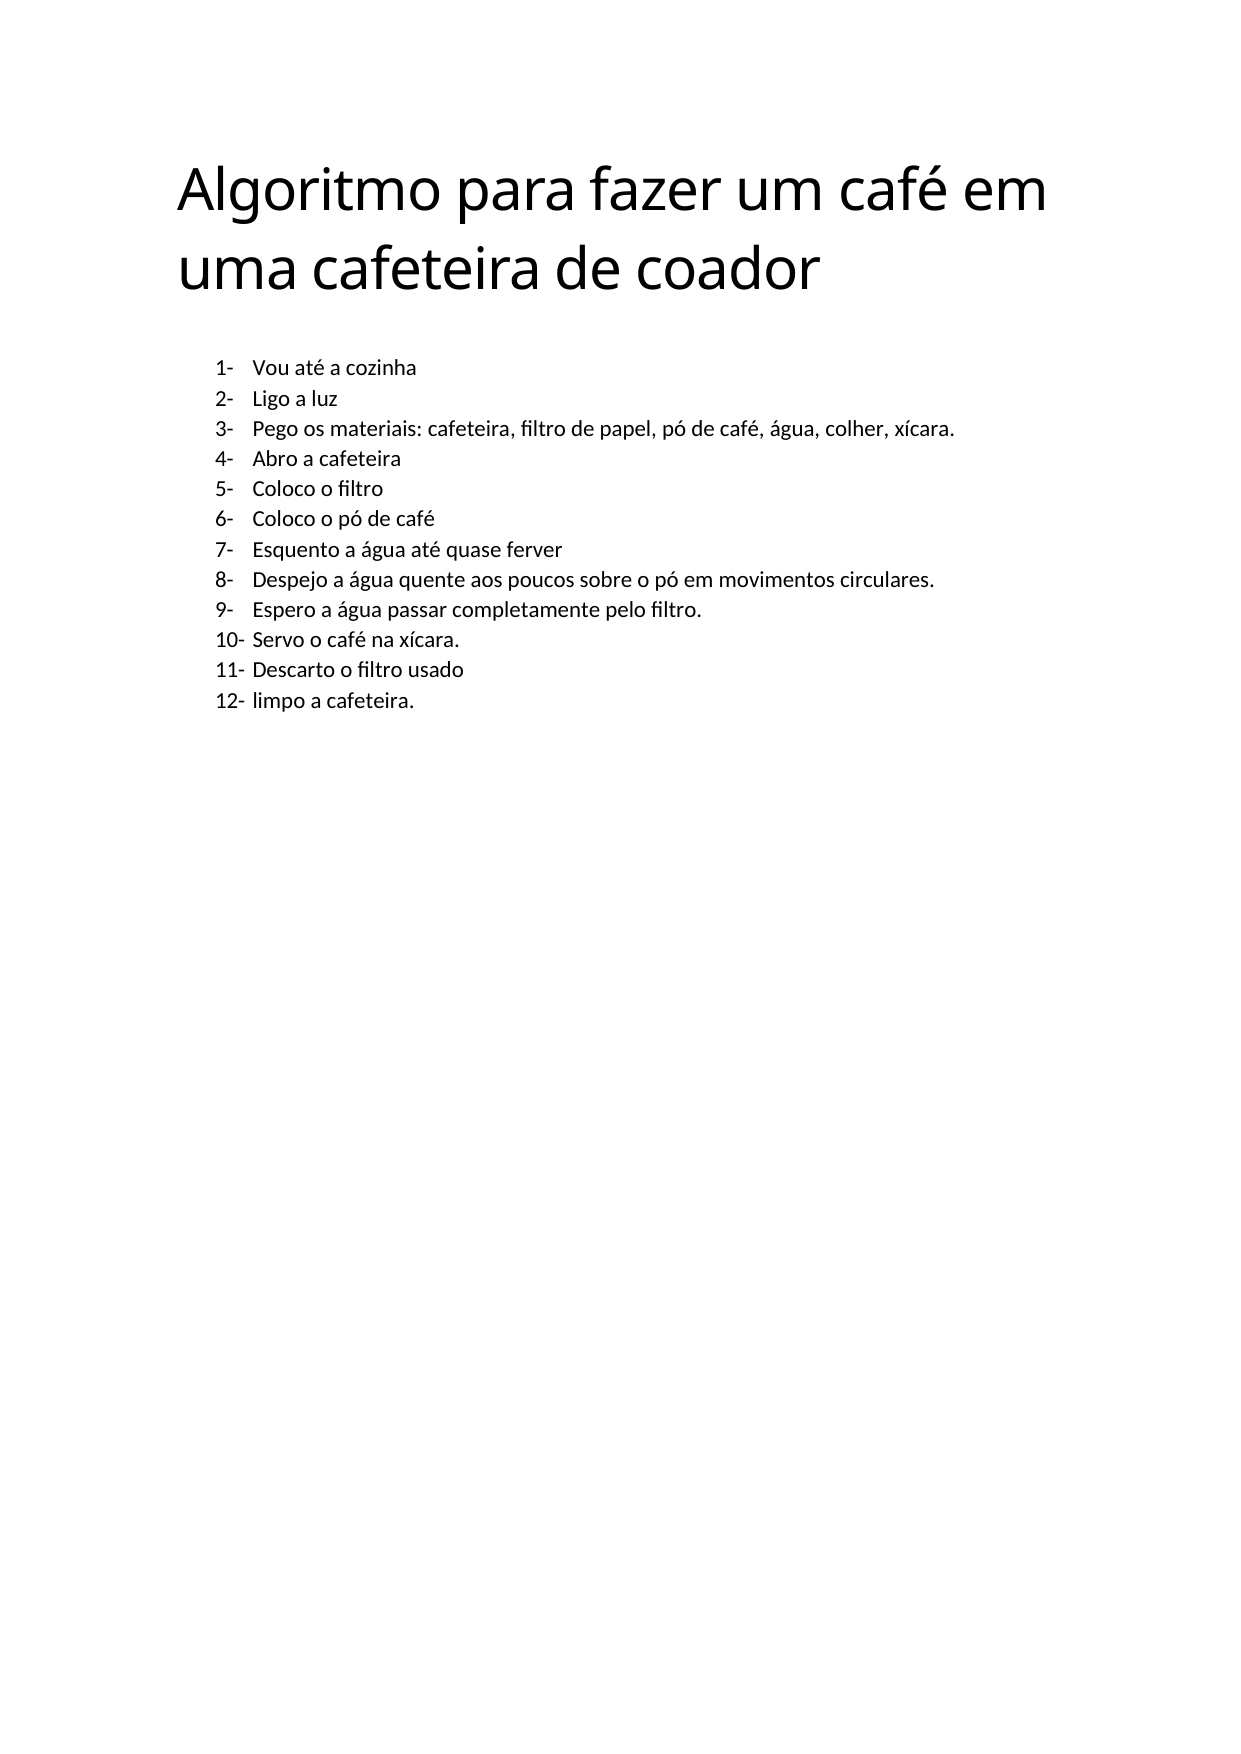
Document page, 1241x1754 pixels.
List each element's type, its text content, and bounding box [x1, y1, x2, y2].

list Pego os materiais: cafeteira, filtro de papel, pó de café, água, colher, xícara. [215, 414, 1063, 442]
list Abro a cafeteira [215, 444, 1063, 472]
list limpo a cafeteira. [215, 686, 1063, 714]
title Algoritmo para fazer um café em uma cafeteira de coador [177, 148, 1063, 307]
list Vou até a cozinha [215, 353, 1063, 381]
list Descarto o filtro usado [215, 656, 1063, 683]
list Espero a água passar completamente pelo filtro. [215, 595, 1063, 623]
list Coloco o pó de café [215, 504, 1063, 532]
list Servo o café na xícara. [215, 625, 1063, 653]
list Ligo a luz [215, 384, 1063, 412]
list Coloco o filtro [215, 474, 1063, 502]
list Esquento a água até quase ferver [215, 535, 1063, 563]
list Despejo a água quente aos poucos sobre o pó em movimentos circulares. [215, 565, 1063, 593]
